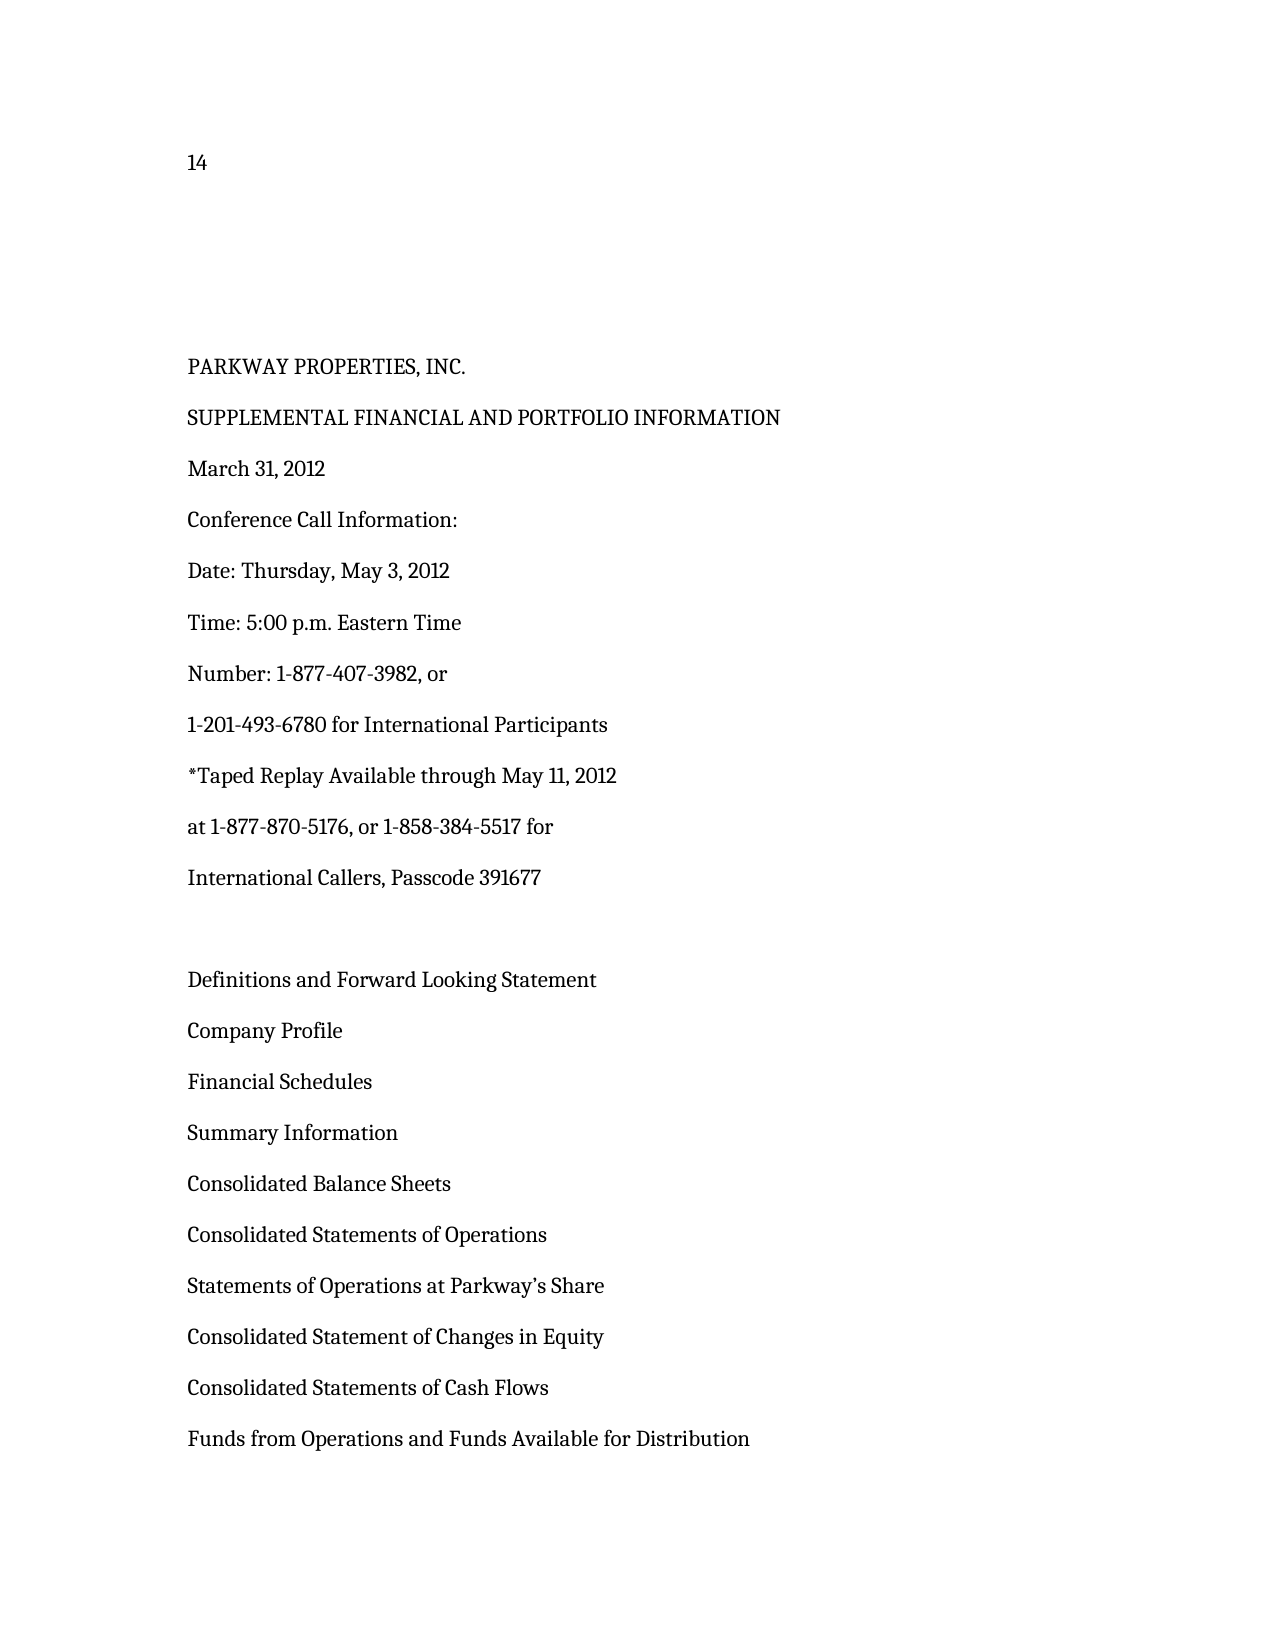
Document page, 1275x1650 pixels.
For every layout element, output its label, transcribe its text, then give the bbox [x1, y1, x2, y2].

text Funds from Operations and Funds Available for Distribution [187, 1426, 1087, 1452]
text PARKWAY PROPERTIES, INC. [187, 354, 1087, 381]
text Consolidated Balance Sheets [187, 1171, 1087, 1197]
text at 1-877-870-5176, or 1-858-384-5517 for [187, 813, 1087, 840]
text 14 [187, 150, 1087, 176]
text Number: 1-877-407-3982, or [187, 660, 1087, 687]
text Company Profile [187, 1018, 1087, 1044]
text Definitions and Forward Looking Statement [187, 967, 1087, 993]
text Date: Thursday, May 3, 2012 [187, 558, 1087, 585]
text March 31, 2012 [187, 456, 1087, 483]
text Statements of Operations at Parkway’s Share [187, 1273, 1087, 1299]
text 1-201-493-6780 for International Participants [187, 711, 1087, 738]
text International Callers, Passcode 391677 [187, 864, 1087, 891]
text Consolidated Statements of Cash Flows [187, 1375, 1087, 1401]
text Consolidated Statements of Operations [187, 1222, 1087, 1248]
text Financial Schedules [187, 1069, 1087, 1095]
text *Taped Replay Available through May 11, 2012 [187, 762, 1087, 789]
text Summary Information [187, 1120, 1087, 1146]
text SUPPLEMENTAL FINANCIAL AND PORTFOLIO INFORMATION [187, 405, 1087, 432]
text Consolidated Statement of Changes in Equity [187, 1324, 1087, 1350]
text Time: 5:00 p.m. Eastern Time [187, 609, 1087, 636]
text Conference Call Information: [187, 507, 1087, 534]
